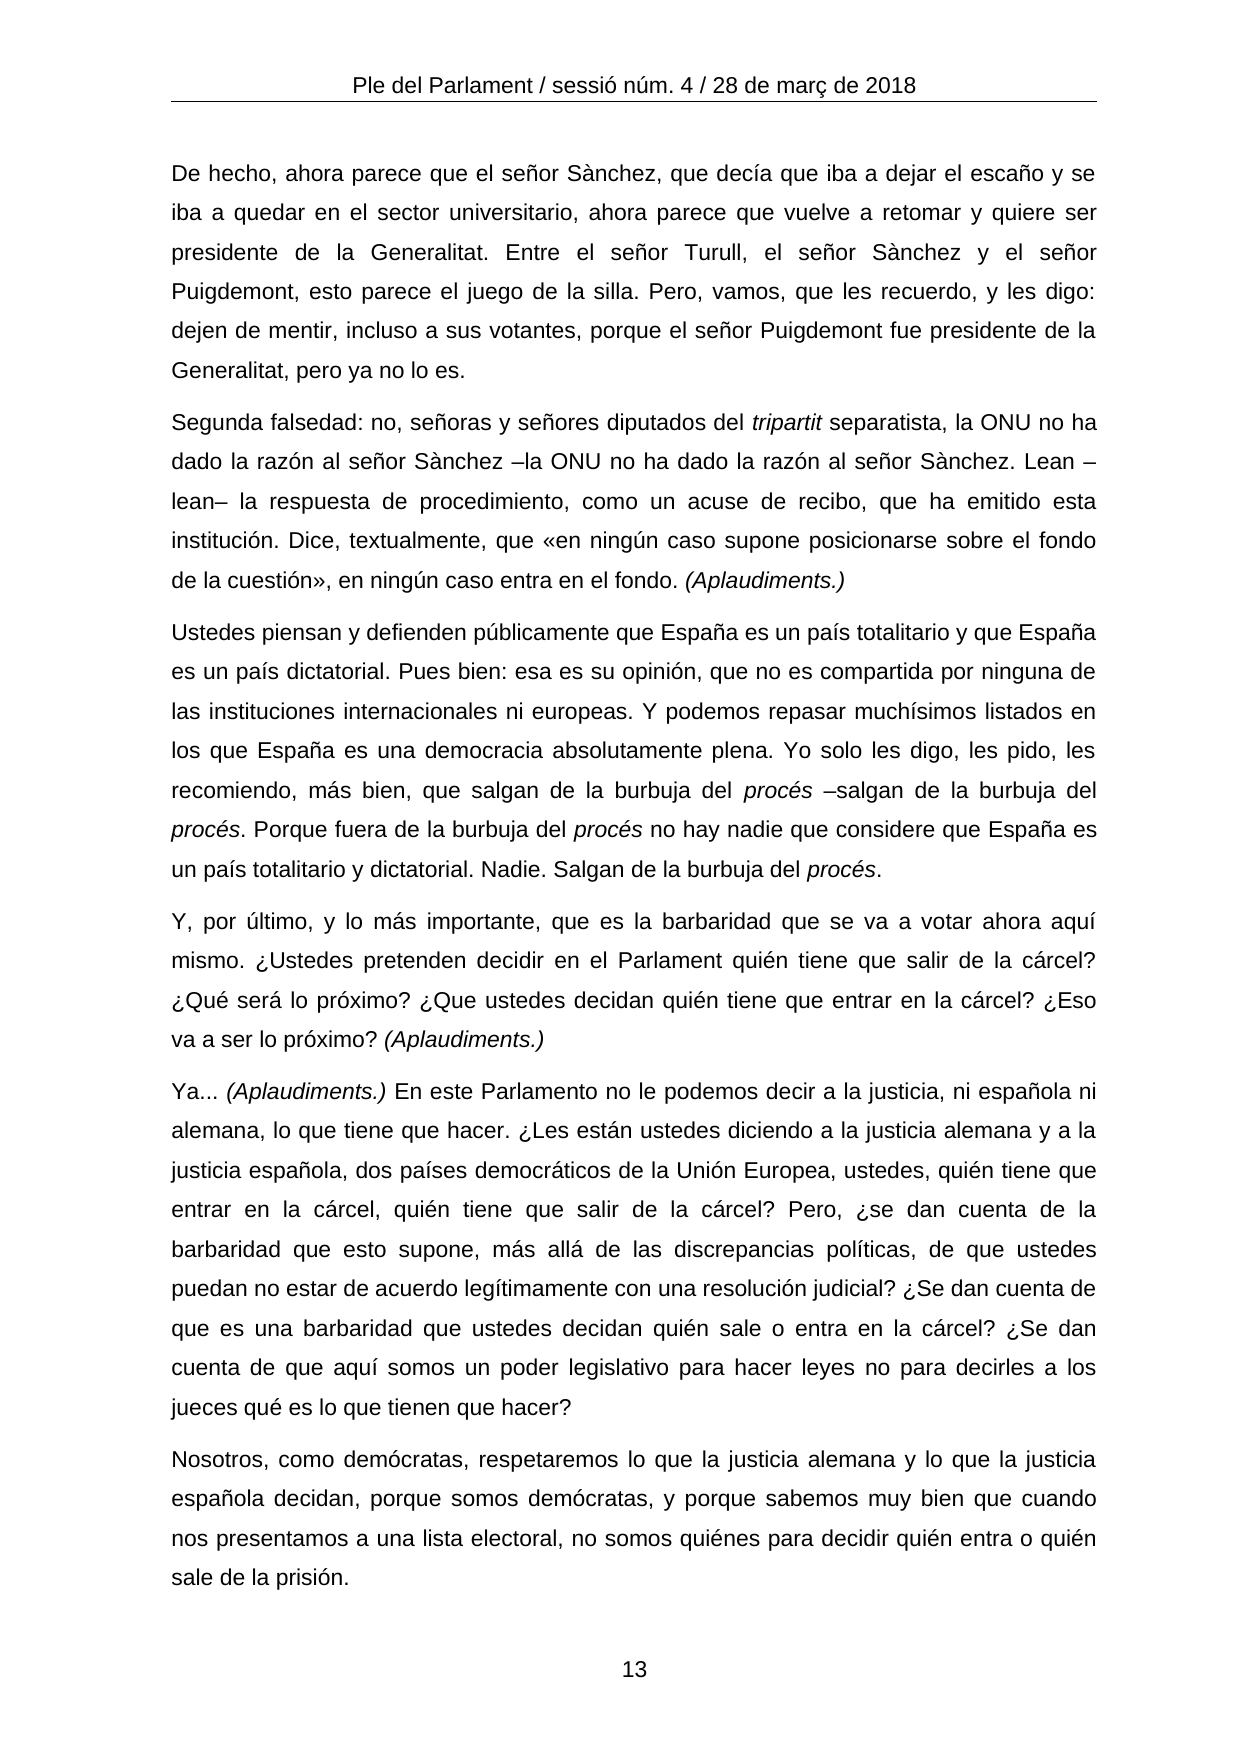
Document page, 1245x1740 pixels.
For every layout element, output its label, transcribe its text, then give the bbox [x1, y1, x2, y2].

text Y, por último, y lo más importante, que es la barbaridad que se va a votar ahora aquí mismo. ¿Ustedes pretenden decidir en el Parlament quién tiene que salir de la cárcel? ¿Qué será lo próximo? ¿Que ustedes decidan quién tiene que entrar en la cárcel? ¿Eso va a ser lo próximo? (Aplaudiments.) [171, 908, 1097, 1052]
text De hecho, ahora parece que el señor Sànchez, que decía que iba a dejar el escaño y se iba a quedar en el sector universitario, ahora parece que vuelve a retomar y quiere ser presidente de la Generalitat. Entre el señor Turull, el señor Sànchez y el señor Puigdemont, esto parece el juego de la silla. Pero, vamos, que les recuerdo, y les digo: dejen de mentir, incluso a sus votantes, porque el señor Puigdemont fue presidente de la Generalitat, pero ya no lo es. [171, 159, 1097, 383]
text Nosotros, como demócratas, respetaremos lo que la justicia alemana y lo que la justicia española decidan, porque somos demócratas, y porque sabemos muy bien que cuando nos presentamos a una lista electoral, no somos quiénes para decidir quién entra o quién sale de la prisión. [171, 1446, 1097, 1591]
text Segunda falsedad: no, señoras y señores diputados del tripartit separatista, la ONU no ha dado la razón al señor Sànchez –la ONU no ha dado la razón al señor Sànchez. Lean –lean– la respuesta de procedimiento, como un acuse de recibo, que ha emitido esta institución. Dice, textualmente, que «en ningún caso supone posicionarse sobre el fondo de la cuestión», en ningún caso entra en el fondo. (Aplaudiments.) [171, 409, 1097, 593]
text Ya... (Aplaudiments.) En este Parlamento no le podemos decir a la justicia, ni española ni alemana, lo que tiene que hacer. ¿Les están ustedes diciendo a la justicia alemana y a la justicia española, dos países democráticos de la Unión Europea, ustedes, quién tiene que entrar en la cárcel, quién tiene que salir de la cárcel? Pero, ¿se dan cuenta de la barbaridad que esto supone, más allá de las discrepancias políticas, de que ustedes puedan no estar de acuerdo legítimamente con una resolución judicial? ¿Se dan cuenta de que es una barbaridad que ustedes decidan quién sale o entra en la cárcel? ¿Se dan cuenta de que aquí somos un poder legislativo para hacer leyes no para decirles a los jueces qué es lo que tienen que hacer? [171, 1078, 1097, 1420]
text Ustedes piensan y defienden públicamente que España es un país totalitario y que España es un país dictatorial. Pues bien: esa es su opinión, que no es compartida por ninguna de las instituciones internacionales ni europeas. Y podemos repasar muchísimos listados en los que España es una democracia absolutamente plena. Yo solo les digo, les pido, les recomiendo, más bien, que salgan de la burbuja del procés –salgan de la burbuja del procés. Porque fuera de la burbuja del procés no hay nadie que considere que España es un país totalitario y dictatorial. Nadie. Salgan de la burbuja del procés. [171, 619, 1097, 882]
